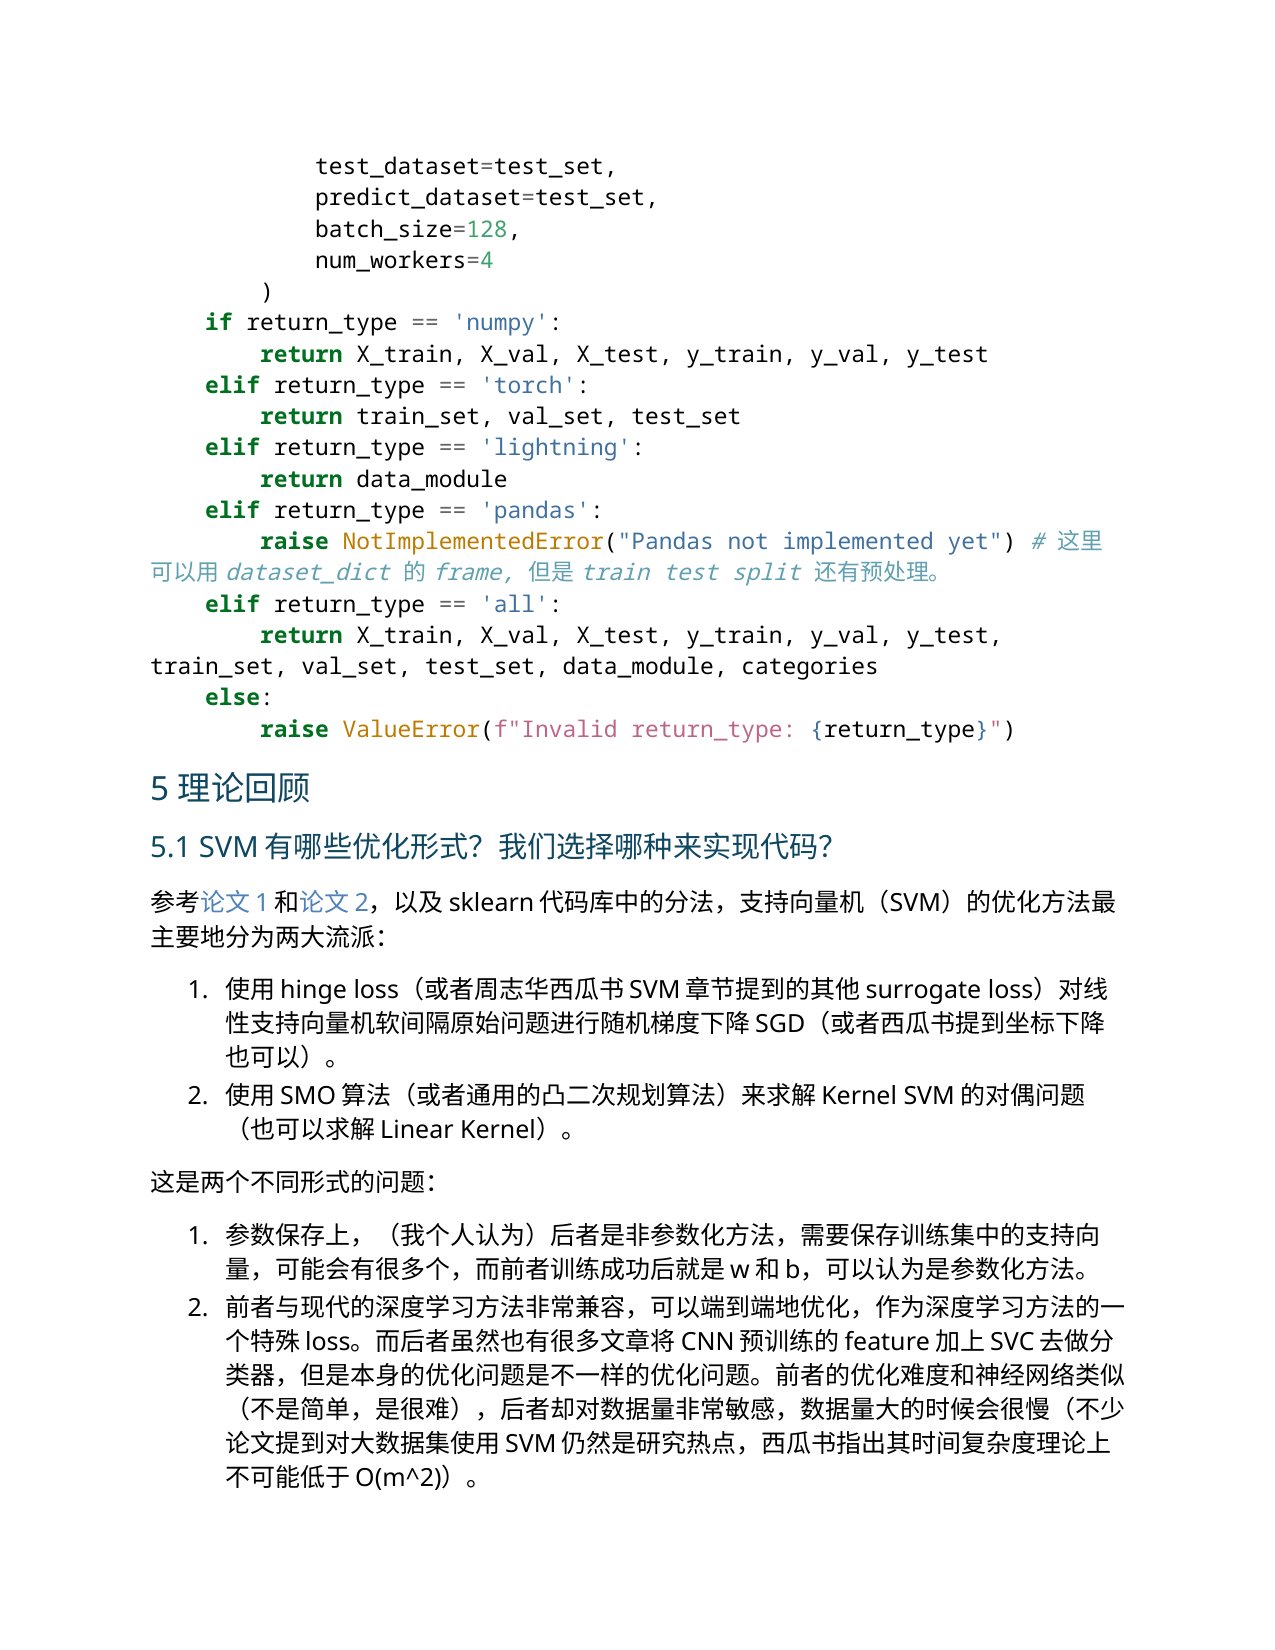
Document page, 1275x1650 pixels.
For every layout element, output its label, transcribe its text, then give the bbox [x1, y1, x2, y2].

text 参考论文1和论文2，以及sklearn代码库中的分法，支持向量机（SVM）的优化方法最主要地分为两大流派： [150, 885, 1125, 953]
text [150, 150, 1125, 744]
list 参数保存上，（我个人认为）后者是非参数化方法，需要保存训练集中的支持向量，可能会有很多个，而前者训练成功后就是w和b，可以认为是参数化方法。 [187, 1218, 1125, 1286]
subtitle 5.1 SVM有哪些优化形式？我们选择哪种来实现代码？ [150, 827, 1125, 866]
list 使用hinge loss（或者周志华西瓜书SVM章节提到的其他surrogate loss）对线性支持向量机软间隔原始问题进行随机梯度下降SGD（或者西瓜书提到坐标下降也可以）。 [187, 972, 1125, 1074]
list 使用SMO算法（或者通用的凸二次规划算法）来求解Kernel SVM的对偶问题（也可以求解Linear Kernel）。 [187, 1078, 1125, 1146]
subtitle 5 理论回顾 [150, 764, 1125, 810]
text 这是两个不同形式的问题： [150, 1165, 1125, 1199]
